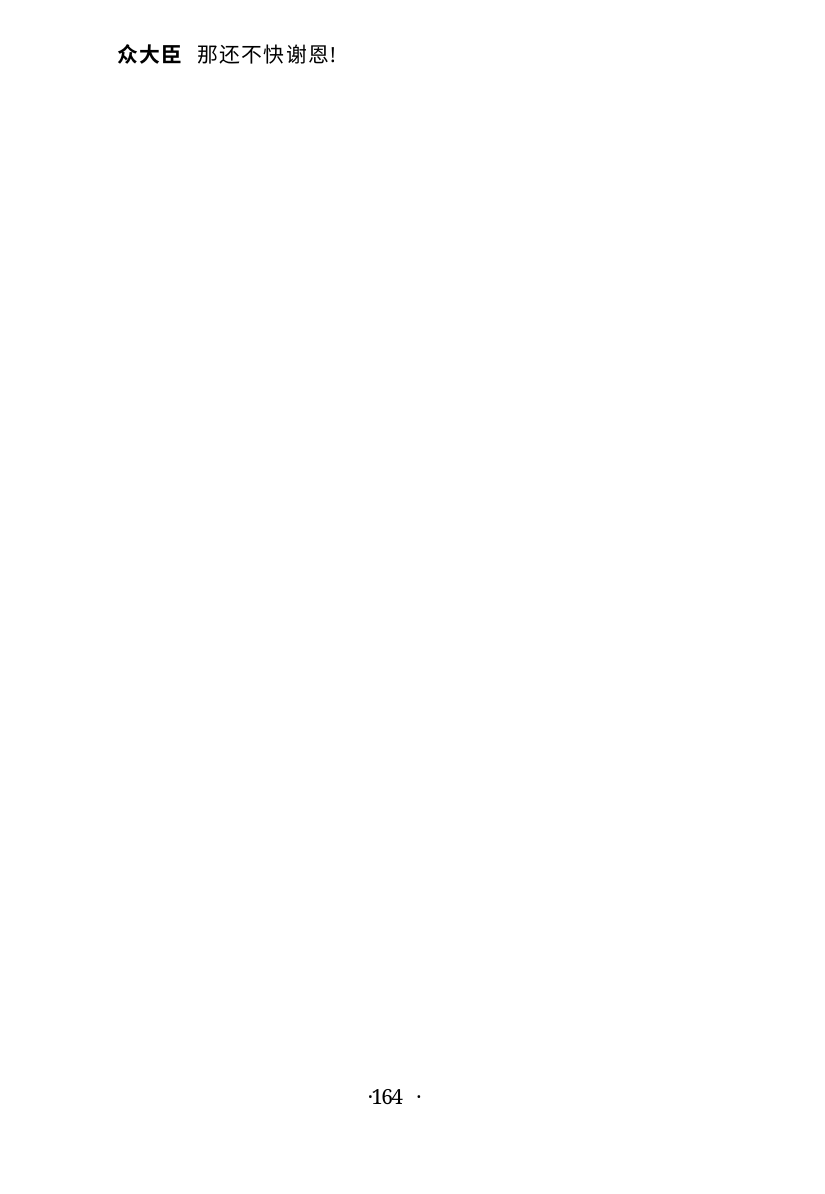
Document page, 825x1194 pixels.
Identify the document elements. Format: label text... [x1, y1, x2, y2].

text 众大臣 那还不快谢恩! [117, 42, 701, 68]
